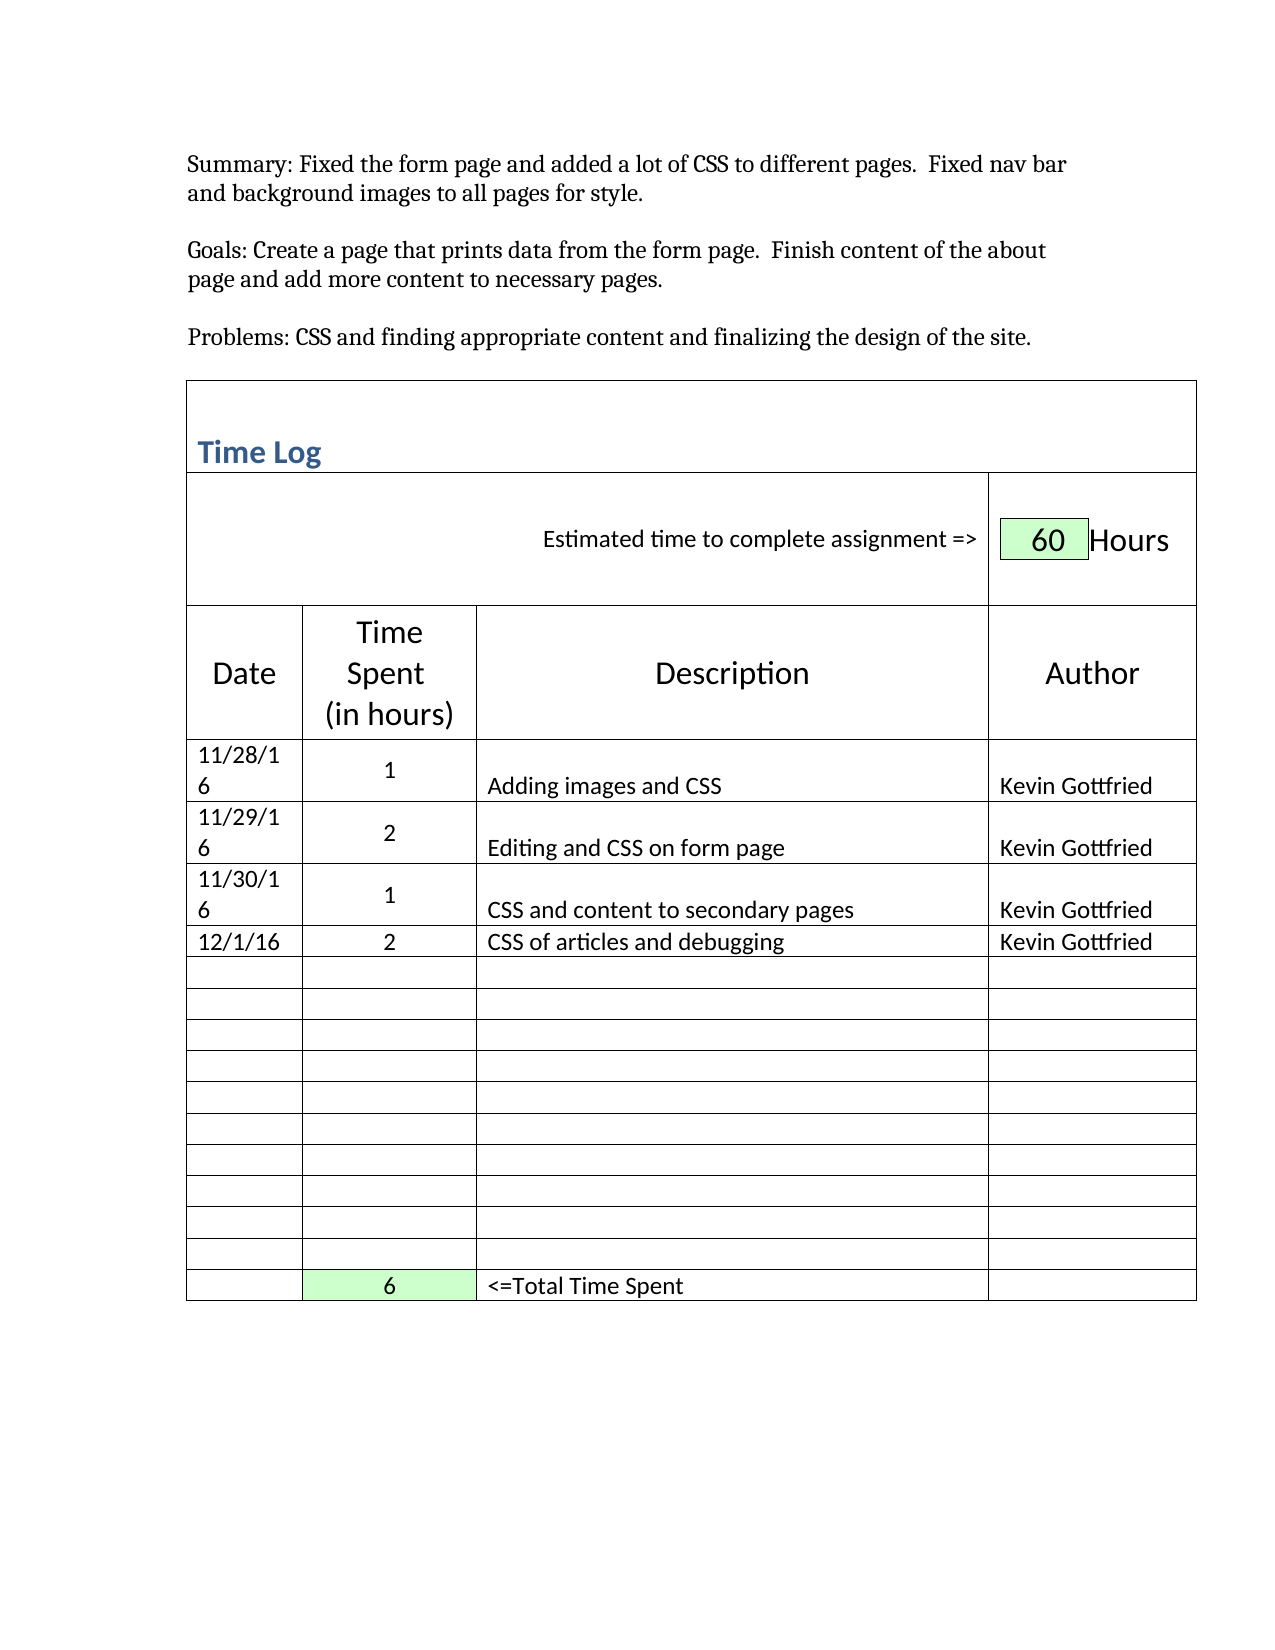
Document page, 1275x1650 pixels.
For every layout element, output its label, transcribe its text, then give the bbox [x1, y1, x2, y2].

table_cell [303, 1207, 476, 1237]
text Goals: Create a page that prints data from the form page. Finish content of the about page and add more content to necessary pages. [187, 236, 1087, 294]
table_cell 1 [303, 740, 476, 801]
table_cell Date [187, 606, 302, 738]
table_cell 2 [303, 802, 476, 863]
table_cell [477, 957, 988, 987]
table_cell [187, 957, 302, 987]
table_cell [303, 1239, 476, 1269]
table_cell Kevin Gottfried [989, 926, 1196, 956]
table_cell 12/1/16 [187, 926, 302, 956]
table_cell [477, 1239, 988, 1269]
table_cell [989, 1145, 1196, 1175]
table_cell Time Spent (in hours) [303, 606, 476, 738]
table_cell [989, 1239, 1196, 1269]
table_cell [477, 1051, 988, 1081]
table_cell [303, 957, 476, 987]
table_cell [989, 1051, 1196, 1081]
table_cell 60 Hours [989, 473, 1196, 605]
table_cell CSS and content to secondary pages [477, 864, 988, 925]
table_cell Kevin Gottfried [989, 864, 1196, 925]
table_cell [477, 1020, 988, 1050]
table_cell [303, 1082, 476, 1112]
table_cell 2 [303, 926, 476, 956]
table_cell [477, 1082, 988, 1112]
table_cell Estimated time to complete assignment => [187, 473, 988, 605]
table_cell [477, 1207, 988, 1237]
table_cell [477, 1114, 988, 1144]
table_cell 11/30/16 [187, 864, 302, 925]
table_cell [187, 1239, 302, 1269]
table_cell [989, 1020, 1196, 1050]
table_cell [187, 1082, 302, 1112]
table_cell [187, 1051, 302, 1081]
table_cell Description [477, 606, 988, 738]
table_cell Adding images and CSS [477, 740, 988, 801]
table_cell Kevin Gottfried [989, 802, 1196, 863]
table_cell [477, 989, 988, 1019]
table_cell [989, 1270, 1196, 1300]
table_header Time Log [187, 381, 1196, 472]
table_cell [989, 1082, 1196, 1112]
table_cell Kevin Gottfried [989, 740, 1196, 801]
table_cell 6 [303, 1270, 476, 1300]
table_cell [303, 1145, 476, 1175]
table_cell 1 [303, 864, 476, 925]
table_cell [187, 1114, 302, 1144]
table_cell CSS of articles and debugging [477, 926, 988, 956]
table_cell [187, 1207, 302, 1237]
table_cell [187, 1145, 302, 1175]
text Summary: Fixed the form page and added a lot of CSS to different pages. Fixed nav bar and background images to all pages for style. [187, 150, 1087, 207]
table_cell [989, 989, 1196, 1019]
table_cell [989, 1114, 1196, 1144]
table_cell [477, 1145, 988, 1175]
table_cell 11/29/16 [187, 802, 302, 863]
table_cell [303, 989, 476, 1019]
table_cell [303, 1114, 476, 1144]
table_cell <=Total Time Spent [477, 1270, 988, 1300]
table_cell [303, 1020, 476, 1050]
table_cell [303, 1051, 476, 1081]
table_cell [989, 957, 1196, 987]
table_cell [187, 1176, 302, 1206]
text Problems: CSS and finding appropriate content and finalizing the design of the site. [187, 322, 1087, 351]
table_cell [187, 1270, 302, 1300]
table_cell [303, 1176, 476, 1206]
table_cell Author [989, 606, 1196, 738]
table_cell [989, 1176, 1196, 1206]
table_cell [477, 1176, 988, 1206]
table_cell [989, 1207, 1196, 1237]
table_cell [187, 1020, 302, 1050]
table_cell Editing and CSS on form page [477, 802, 988, 863]
table_cell 11/28/16 [187, 740, 302, 801]
table_cell [187, 989, 302, 1019]
